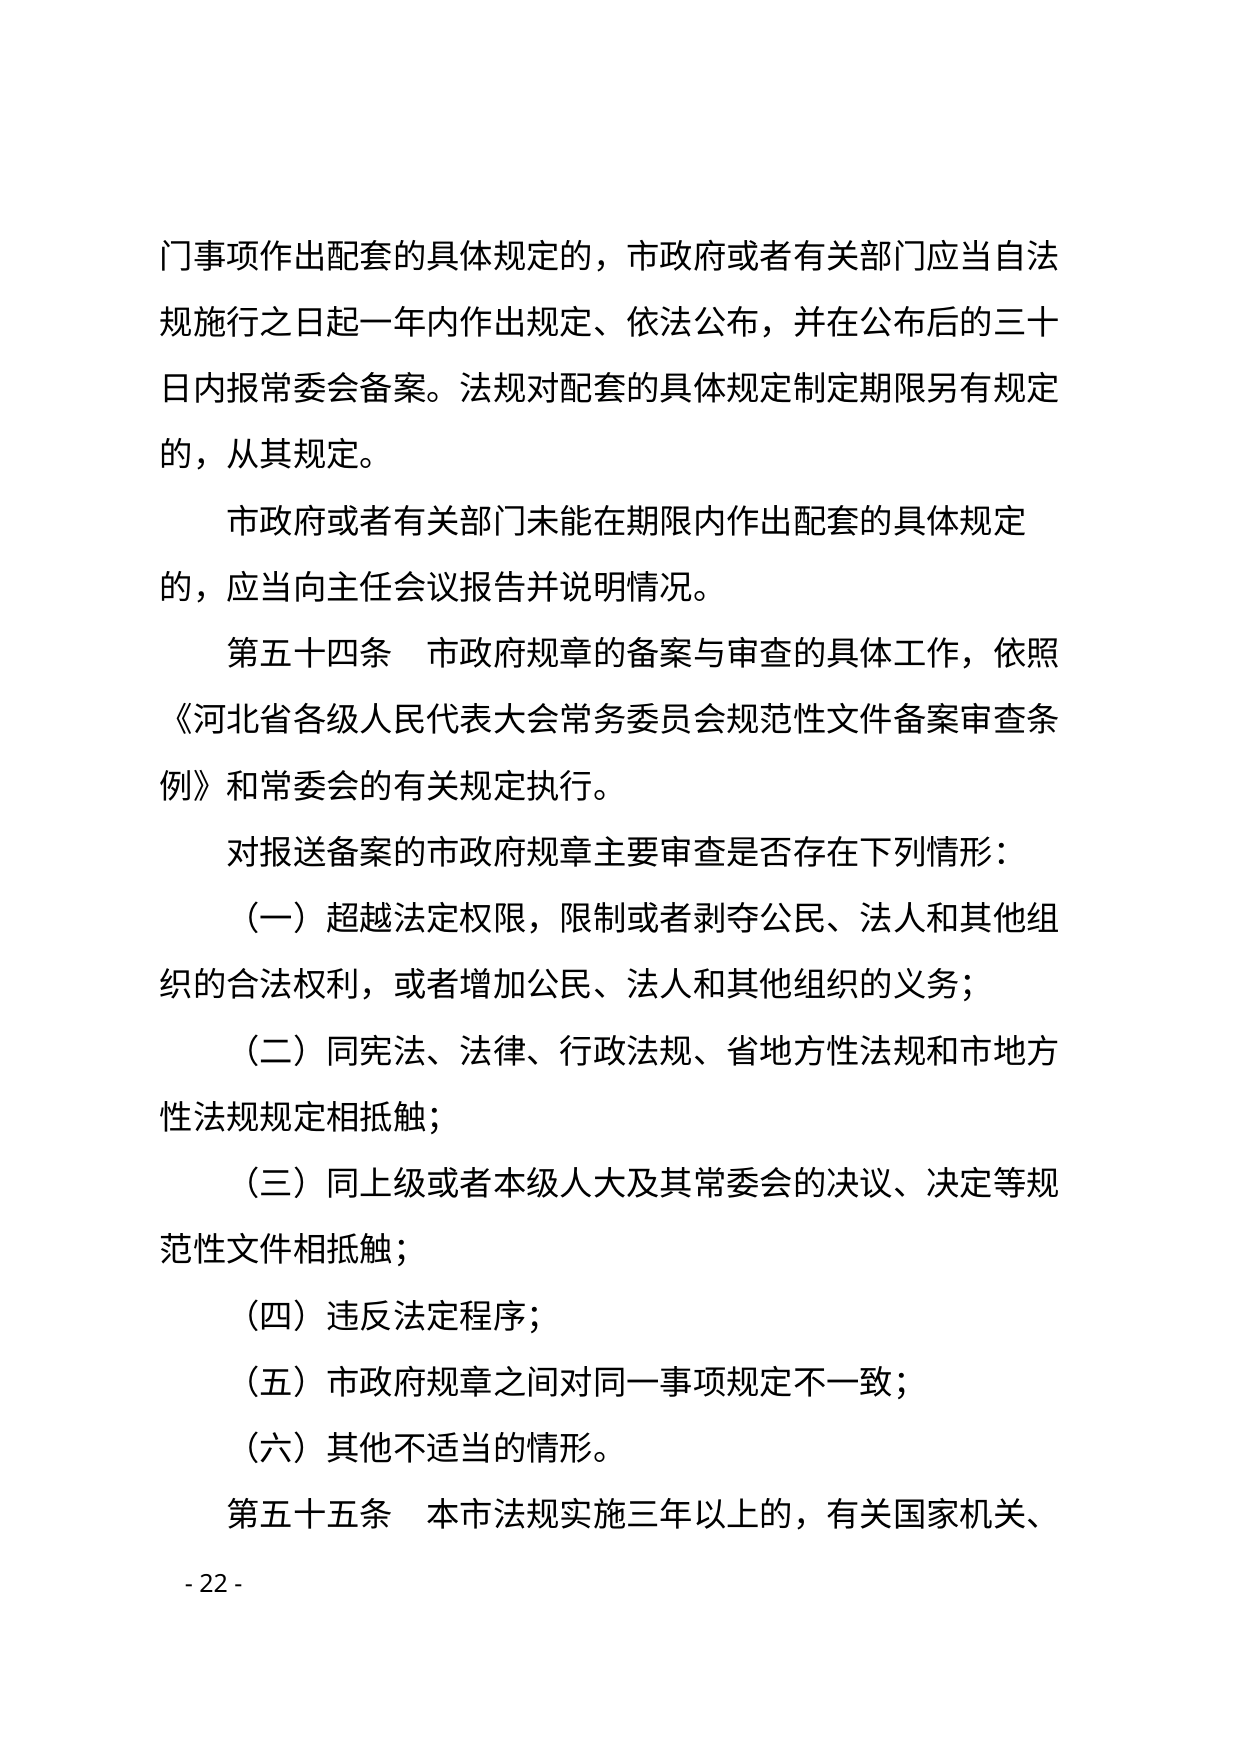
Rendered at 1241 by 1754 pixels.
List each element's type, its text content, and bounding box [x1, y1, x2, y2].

text 对报送备案的市政府规章主要审查是否存在下列情形： [159, 817, 1081, 883]
text （四）违反法定程序； [159, 1280, 1081, 1347]
text （二）同宪法、法律、行政法规、省地方性法规和市地方性法规规定相抵触； [159, 1015, 1081, 1148]
text 市政府或者有关部门未能在期限内作出配套的具体规定的，应当向主任会议报告并说明情况。 [159, 485, 1081, 618]
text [159, 1479, 1081, 1545]
text （一）超越法定权限，限制或者剥夺公民、法人和其他组织的合法权利，或者增加公民、法人和其他组织的义务； [159, 883, 1081, 1015]
text 第五十四条 市政府规章的备案与审查的具体工作，依照《河北省各级人民代表大会常务委员会规范性文件备案审查条例》和常委会的有关规定执行。 [159, 618, 1081, 817]
text （三）同上级或者本级人大及其常委会的决议、决定等规范性文件相抵触； [159, 1148, 1081, 1280]
text （五）市政府规章之间对同一事项规定不一致； [159, 1347, 1081, 1413]
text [159, 220, 1081, 485]
text （六）其他不适当的情形。 [159, 1413, 1081, 1479]
